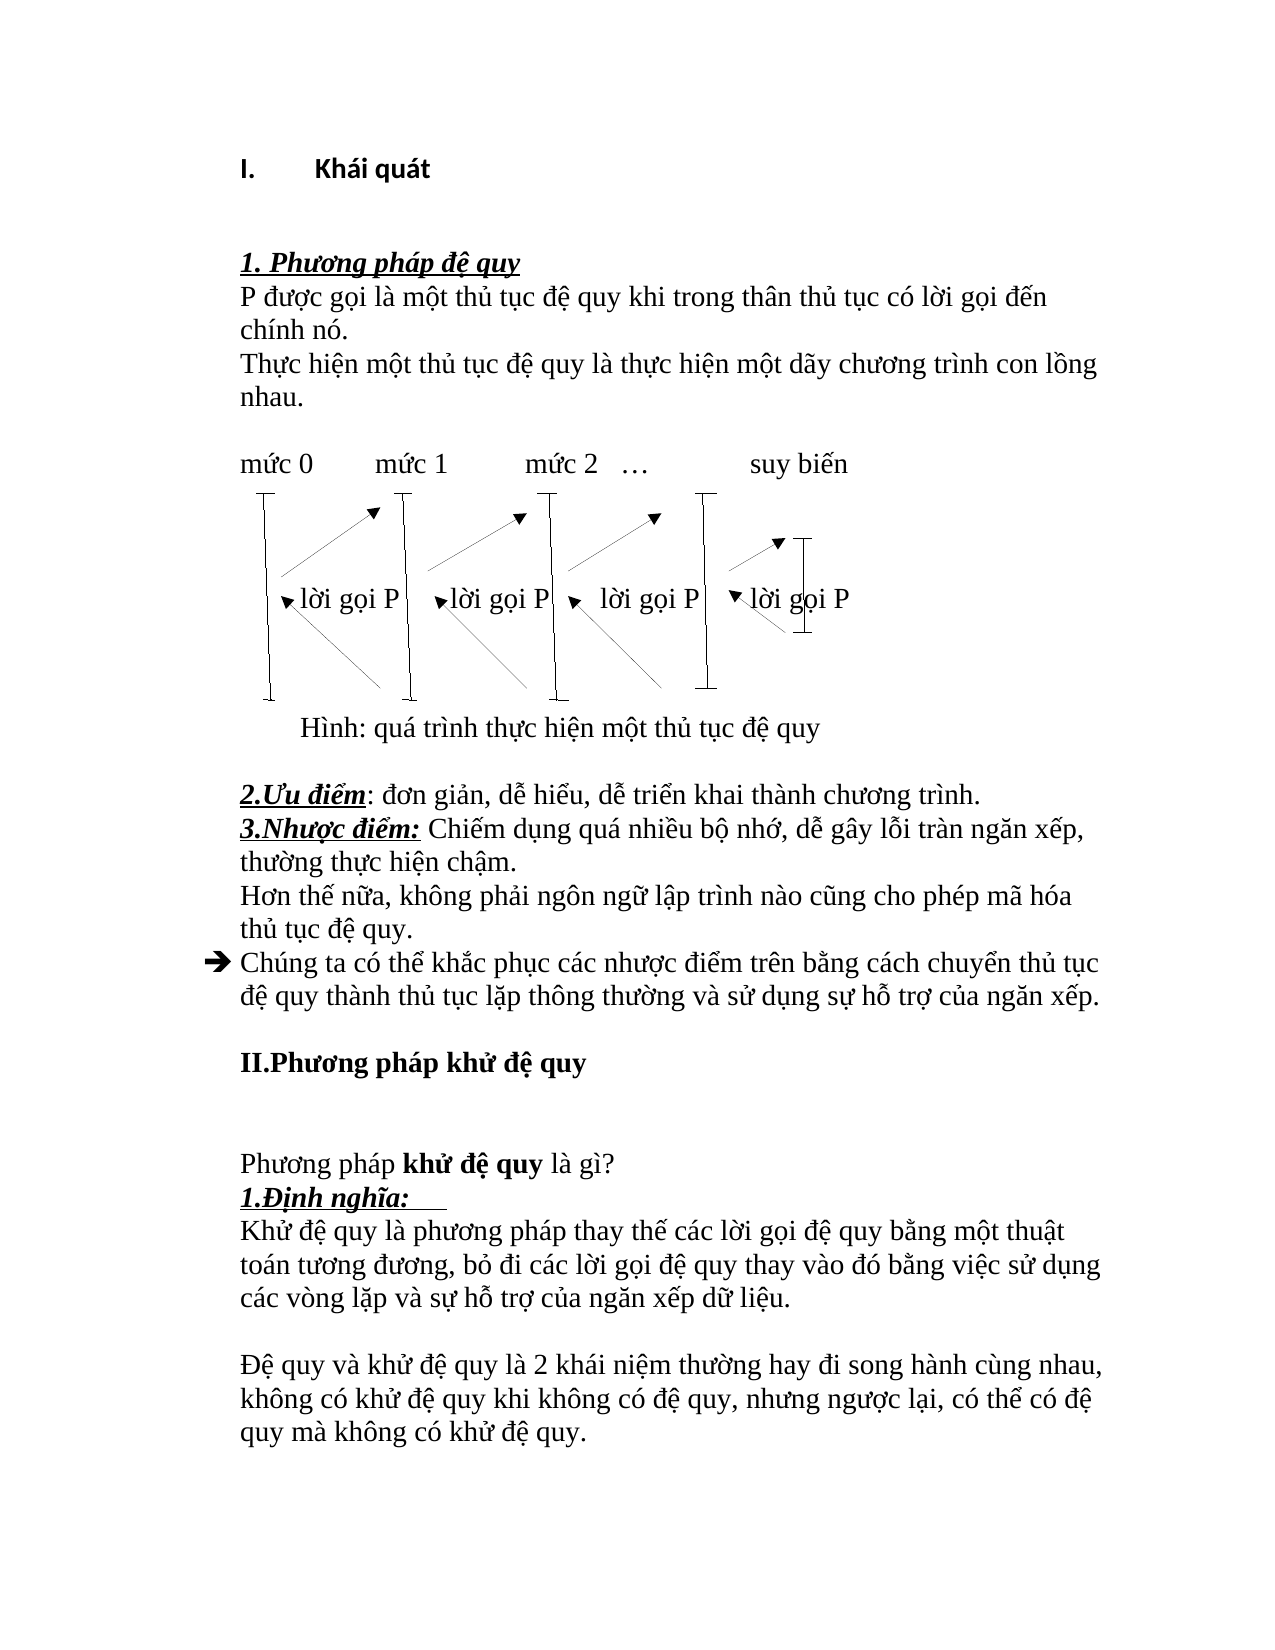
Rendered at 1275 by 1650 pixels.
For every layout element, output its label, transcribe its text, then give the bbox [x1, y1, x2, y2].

text Thực hiện một thủ tục đệ quy là thực hiện một dãy chương trình con lồng nhau. [240, 346, 1110, 413]
list Khái quát [240, 150, 1110, 186]
text Hình: quá trình thực hiện một thủ tục đệ quy [240, 710, 1110, 744]
text Hơn thế nữa, không phải ngôn ngữ lập trình nào cũng cho phép mã hóa thủ tục đệ quy. [240, 878, 1110, 945]
text 1. Phương pháp đệ quy [240, 245, 1110, 279]
text lời gọi P lời gọi P lời gọi P lời gọi P [804, 581, 1110, 614]
text Đệ quy và khử đệ quy là 2 khái niệm thường hay đi song hành cùng nhau, không có khử đệ quy khi không có đệ quy, nhưng ngược lại, có thể có đệ quy mà không có khử đệ quy. [240, 1347, 1110, 1448]
text Khử đệ quy là phương pháp thay thế các lời gọi đệ quy bằng một thuật toán tương đương, bỏ đi các lời gọi đệ quy thay vào đó bằng việc sử dụng các vòng lặp và sự hỗ trợ của ngăn xếp dữ liệu. [240, 1213, 1110, 1314]
text 2.Ưu điểm: đơn giản, dễ hiểu, dễ triển khai thành chương trình. [240, 777, 1110, 811]
list Chúng ta có thể khắc phục các nhược điểm trên bằng cách chuyển thủ tục đệ quy thành thủ tục lặp thông thường và sử dụng sự hỗ trợ của ngăn xếp. [202, 945, 1110, 1012]
text 3.Nhược điểm: Chiếm dụng quá nhiều bộ nhớ, dễ gây lỗi tràn ngăn xếp, thường thực hiện chậm. [240, 811, 1110, 878]
text lời gọi P lời gọi P lời gọi P lời gọi P [240, 581, 804, 614]
text II.Phương pháp khử đệ quy [240, 1046, 1110, 1079]
text 1.Định nghĩa: [240, 1180, 1110, 1213]
text mức 0 mức 1 mức 2 … suy biến [240, 447, 1110, 480]
text Phương pháp khử đệ quy là gì? [240, 1146, 1110, 1180]
text P được gọi là một thủ tục đệ quy khi trong thân thủ tục có lời gọi đến chính nó. [240, 279, 1110, 346]
